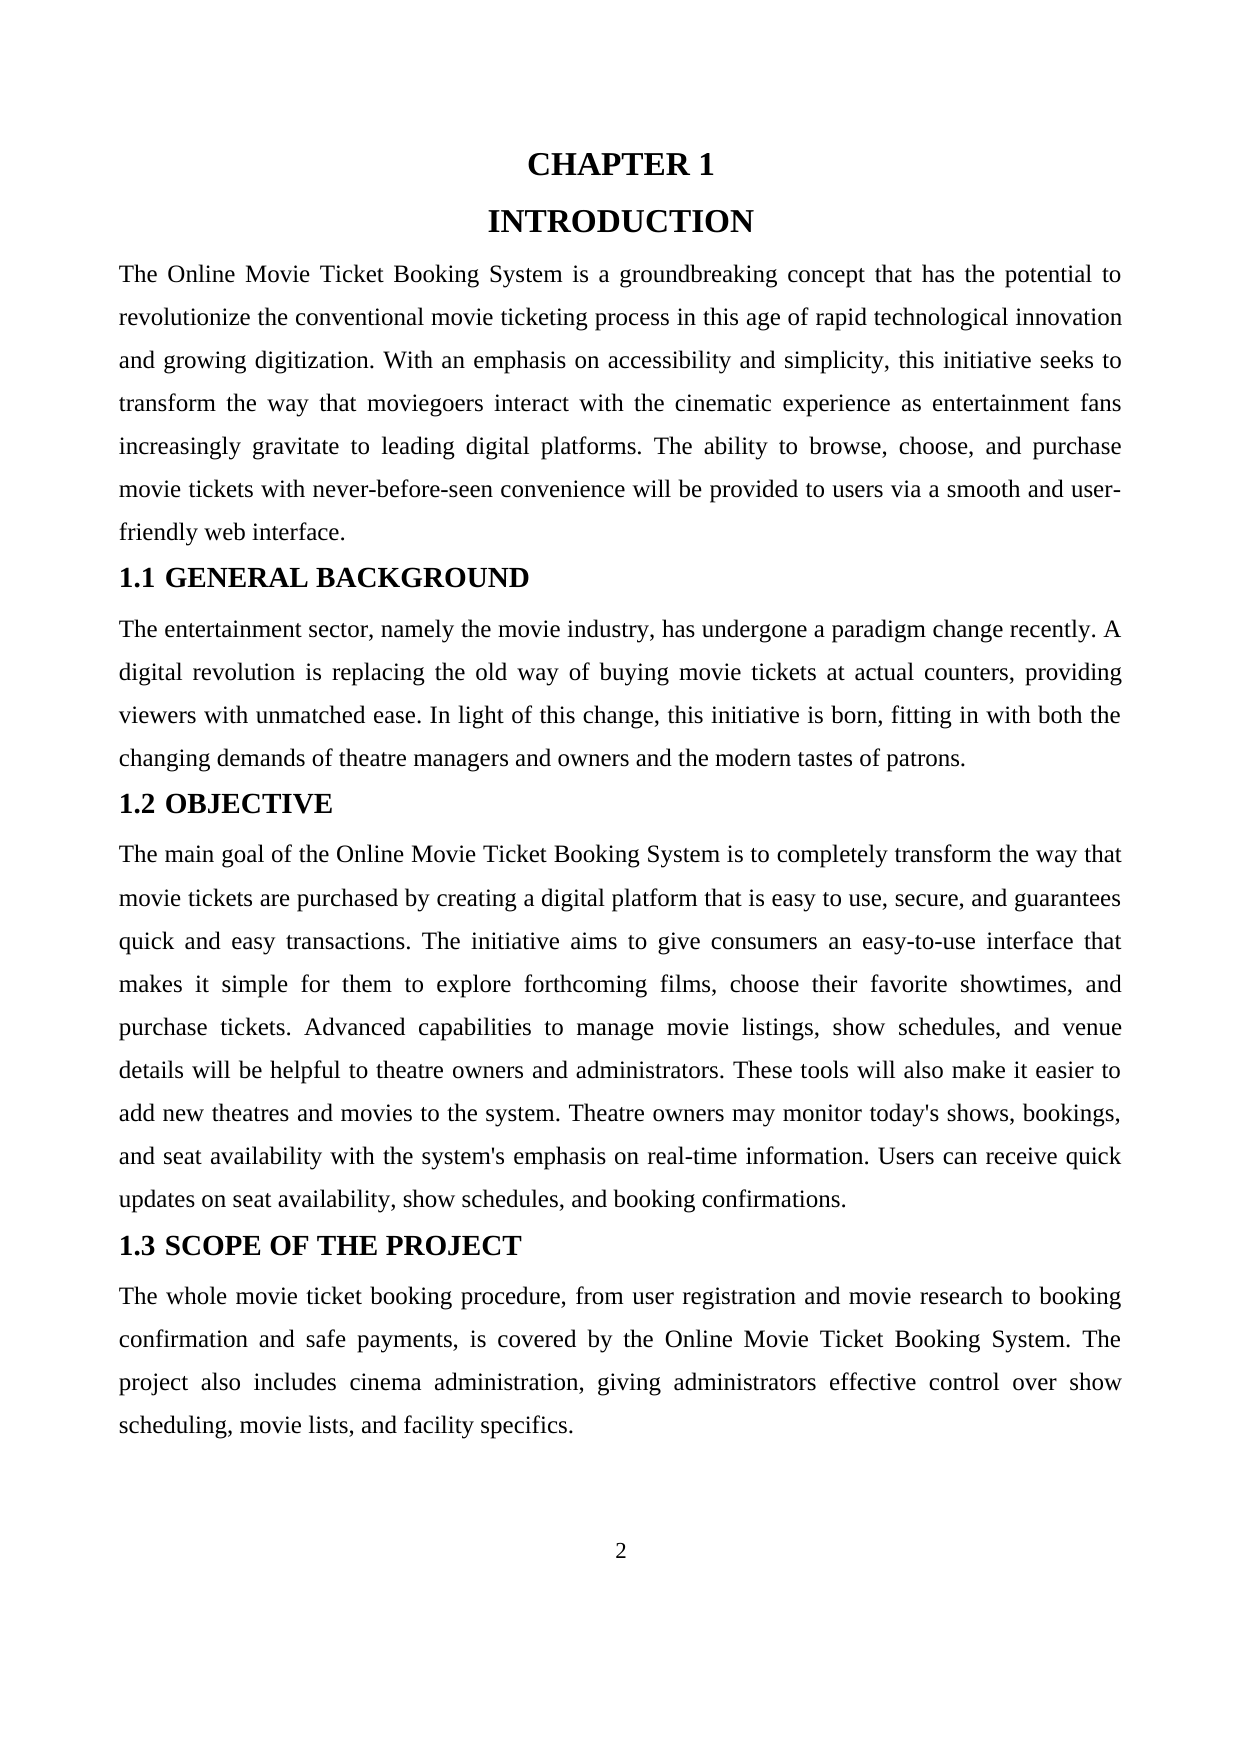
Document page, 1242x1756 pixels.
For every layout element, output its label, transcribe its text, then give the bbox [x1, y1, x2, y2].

text INTRODUCTION [119, 201, 1123, 239]
list OBJECTIVE [119, 786, 1123, 820]
list SCOPE OF THE PROJECT [119, 1228, 1123, 1261]
text The entertainment sector, namely the movie industry, has undergone a paradigm change recently. A digital revolution is replacing the old way of buying movie tickets at actual counters, providing viewers with unmatched ease. In light of this change, this initiative is born, fitting in with both the changing demands of theatre managers and owners and the modern tastes of patrons. [119, 614, 1123, 772]
list GENERAL BACKGROUND [119, 561, 1123, 594]
text The Online Movie Ticket Booking System is a groundbreaking concept that has the potential to revolutionize the conventional movie ticketing process in this age of rapid technological innovation and growing digitization. With an emphasis on accessibility and simplicity, this initiative seeks to transform the way that moviegoers interact with the cinematic experience as entertainment fans increasingly gravitate to leading digital platforms. The ability to browse, choose, and purchase movie tickets with never-before-seen convenience will be provided to users via a smooth and user-friendly web interface. [119, 259, 1123, 546]
text The main goal of the Online Movie Ticket Booking System is to completely transform the way that movie tickets are purchased by creating a digital platform that is easy to use, secure, and guarantees quick and easy transactions. The initiative aims to give consumers an easy-to-use interface that makes it simple for them to explore forthcoming films, choose their favorite showtimes, and purchase tickets. Advanced capabilities to manage movie listings, show schedules, and venue details will be helpful to theatre owners and administrators. These tools will also make it easier to add new theatres and movies to the system. Theatre owners may monitor today's shows, bookings, and seat availability with the system's emphasis on real-time information. Users can receive quick updates on seat availability, show schedules, and booking confirmations. [119, 839, 1123, 1213]
text CHAPTER 1 [119, 144, 1123, 182]
text The whole movie ticket booking procedure, from user registration and movie research to booking confirmation and safe payments, is covered by the Online Movie Ticket Booking System. The project also includes cinema administration, giving administrators effective control over show scheduling, movie lists, and facility specifics. [119, 1281, 1123, 1439]
